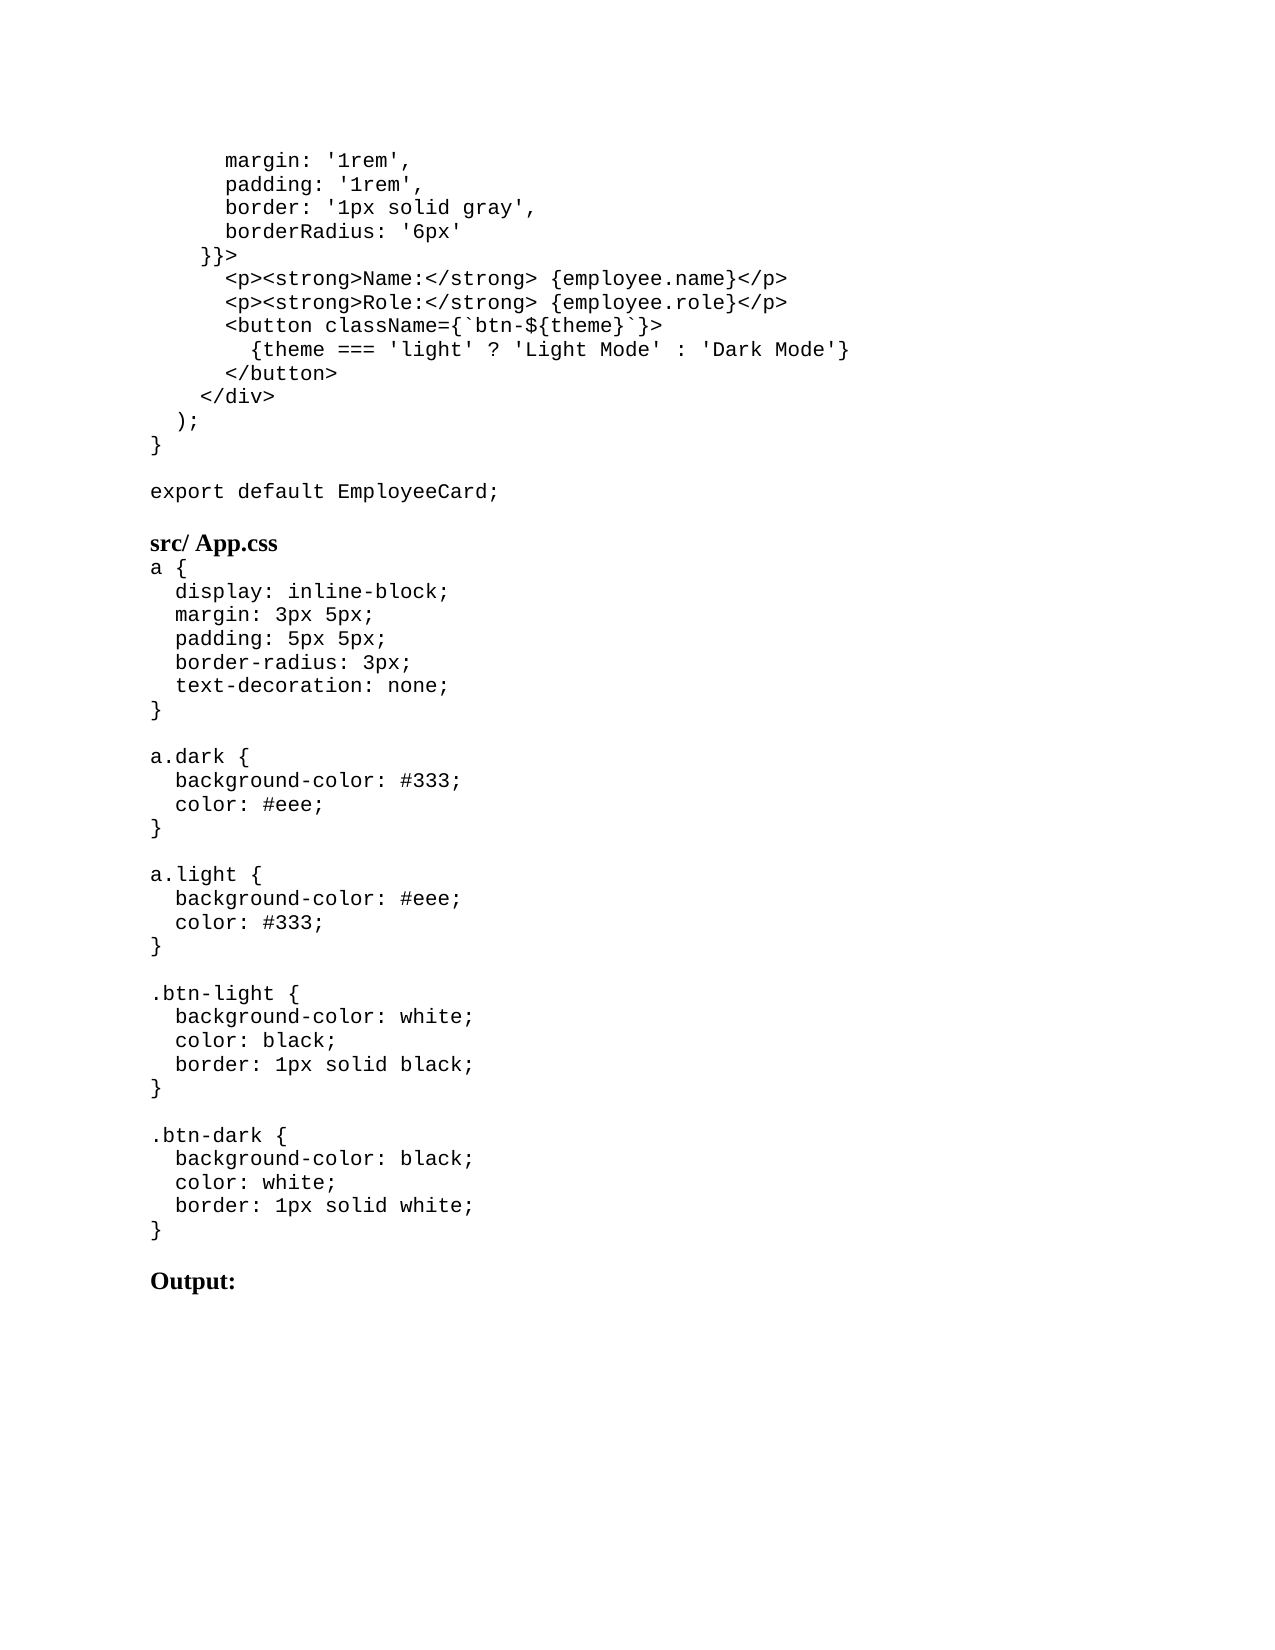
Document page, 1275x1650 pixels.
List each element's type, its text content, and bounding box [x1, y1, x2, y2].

text src/ App.css [150, 528, 1125, 557]
text } [150, 699, 1125, 723]
text ); [150, 410, 1125, 434]
text </div> [150, 386, 1125, 410]
text text-decoration: none; [150, 675, 1125, 699]
text border-radius: 3px; [150, 652, 1125, 675]
text border: '1px solid gray', [150, 197, 1125, 221]
text {theme === 'light' ? 'Light Mode' : 'Dark Mode'} [150, 339, 1125, 363]
text Output: [150, 1266, 1125, 1295]
text a.light { [150, 864, 1125, 888]
text padding: '1rem', [150, 174, 1125, 197]
text </button> [150, 363, 1125, 386]
text a.dark { [150, 746, 1125, 770]
text display: inline-block; [150, 581, 1125, 604]
text .btn-dark { [150, 1124, 1125, 1148]
text border: 1px solid black; [150, 1054, 1125, 1077]
text } [150, 1077, 1125, 1101]
text } [150, 817, 1125, 841]
text borderRadius: '6px' [150, 221, 1125, 244]
text <p><strong>Name:</strong> {employee.name}</p> [150, 268, 1125, 292]
text .btn-light { [150, 983, 1125, 1006]
text color: #eee; [150, 793, 1125, 817]
text background-color: #333; [150, 770, 1125, 793]
text a { [150, 557, 1125, 581]
text color: #333; [150, 912, 1125, 935]
text color: black; [150, 1030, 1125, 1054]
text padding: 5px 5px; [150, 628, 1125, 652]
text margin: 3px 5px; [150, 604, 1125, 628]
text export default EmployeeCard; [150, 481, 1125, 505]
text }}> [150, 244, 1125, 268]
text <p><strong>Role:</strong> {employee.role}</p> [150, 292, 1125, 316]
text margin: '1rem', [150, 150, 1125, 174]
text color: white; [150, 1172, 1125, 1196]
text background-color: white; [150, 1006, 1125, 1030]
text } [150, 1219, 1125, 1243]
text background-color: #eee; [150, 888, 1125, 912]
text <button className={`btn-${theme}`}> [150, 316, 1125, 339]
text border: 1px solid white; [150, 1196, 1125, 1219]
text background-color: black; [150, 1148, 1125, 1172]
text } [150, 935, 1125, 959]
text } [150, 434, 1125, 457]
